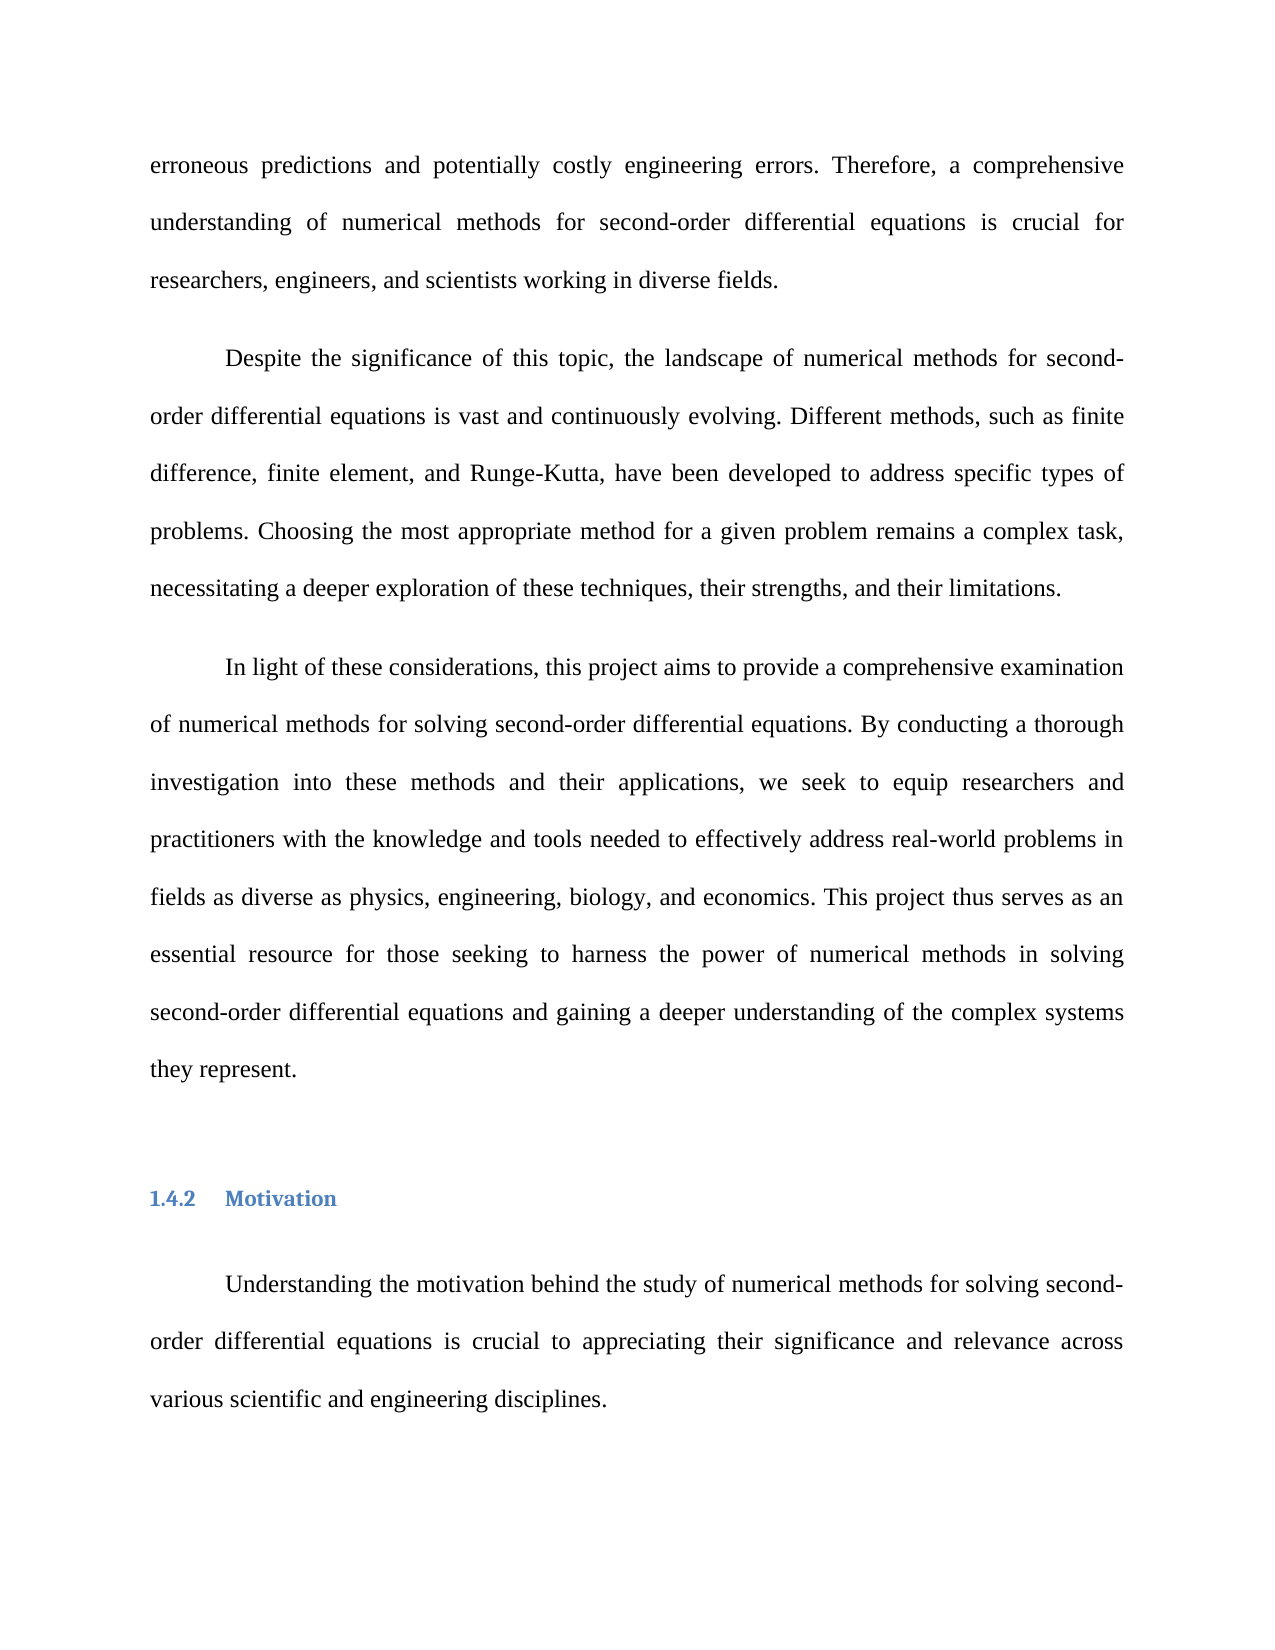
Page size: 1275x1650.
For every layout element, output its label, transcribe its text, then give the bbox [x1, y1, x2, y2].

text In light of these considerations, this project aims to provide a comprehensive examination of numerical methods for solving second-order differential equations. By conducting a thorough investigation into these methods and their applications, we seek to equip researchers and practitioners with the knowledge and tools needed to effectively address real-world problems in fields as diverse as physics, engineering, biology, and economics. This project thus serves as an essential resource for those seeking to harness the power of numerical methods in solving second-order differential equations and gaining a deeper understanding of the complex systems they represent. [150, 652, 1125, 1083]
text Despite the significance of this topic, the landscape of numerical methods for second-order differential equations is vast and continuously evolving. Different methods, such as finite difference, finite element, and Runge-Kutta, have been developed to address specific types of problems. Choosing the most appropriate method for a given problem remains a complex task, necessitating a deeper exploration of these techniques, their strengths, and their limitations. [150, 343, 1125, 602]
text Understanding the motivation behind the study of numerical methods for solving second-order differential equations is crucial to appreciating their significance and relevance across various scientific and engineering disciplines. [150, 1269, 1125, 1412]
subtitle 1.4.2 Motivation [150, 1186, 1125, 1212]
